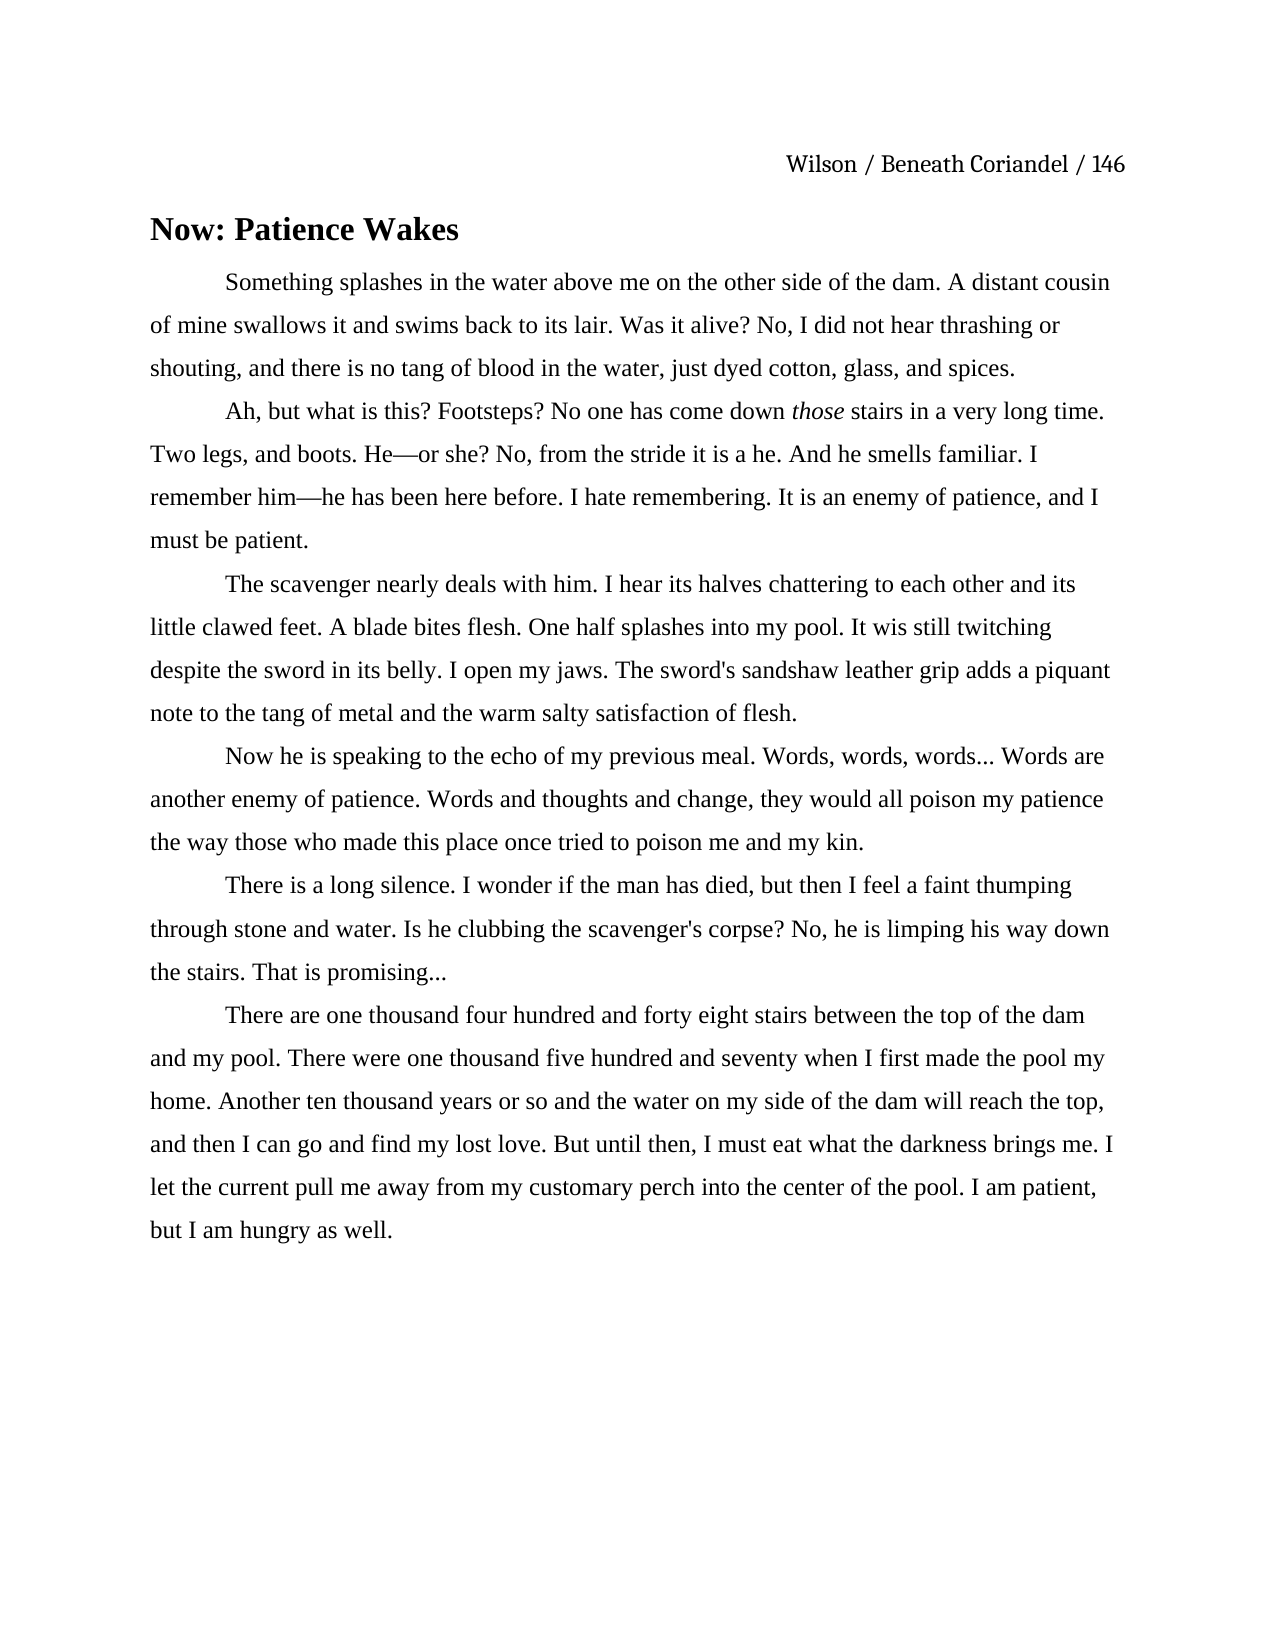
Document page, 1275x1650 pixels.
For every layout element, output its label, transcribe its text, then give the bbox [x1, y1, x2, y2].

text There are one thousand four hundred and forty eight stairs between the top of the dam and my pool. There were one thousand five hundred and seventy when I first made the pool my home. Another ten thousand years or so and the water on my side of the dam will reach the top, and then I can go and find my lost love. But until then, I must eat what the darkness brings me. I let the current pull me away from my customary perch into the center of the pool. I am patient, but I am hungry as well. [150, 1000, 1125, 1244]
text Now he is speaking to the echo of my previous meal. Words, words, words... Words are another enemy of patience. Words and thoughts and change, they would all poison my patience the way those who made this place once tried to poison me and my kin. [150, 741, 1125, 856]
text Ah, but what is this? Footsteps? No one has come down those stairs in a very long time. Two legs, and boots. He—or she? No, from the stride it is a he. And he smells familiar. I remember him—he has been here before. I hate remembering. It is an enemy of patience, and I must be patient. [150, 396, 1125, 554]
subtitle Now: Patience Wakes [150, 209, 1125, 248]
text Something splashes in the water above me on the other side of the dam. A distant cousin of mine swallows it and swims back to its lair. Was it alive? No, I did not hear thrashing or shouting, and there is no tang of blood in the water, just dyed cotton, glass, and spices. [150, 267, 1125, 382]
text There is a long silence. I wonder if the man has died, but then I feel a faint thumping through stone and water. Is he clubbing the scavenger's corpse? No, he is limping his way down the stairs. That is promising... [150, 871, 1125, 986]
text The scavenger nearly deals with him. I hear its halves chattering to each other and its little clawed feet. A blade bites flesh. One half splashes into my pool. It wis still twitching despite the sword in its belly. I open my jaws. The sword's sandshaw leather grip adds a piquant note to the tang of metal and the warm salty satisfaction of flesh. [150, 569, 1125, 727]
